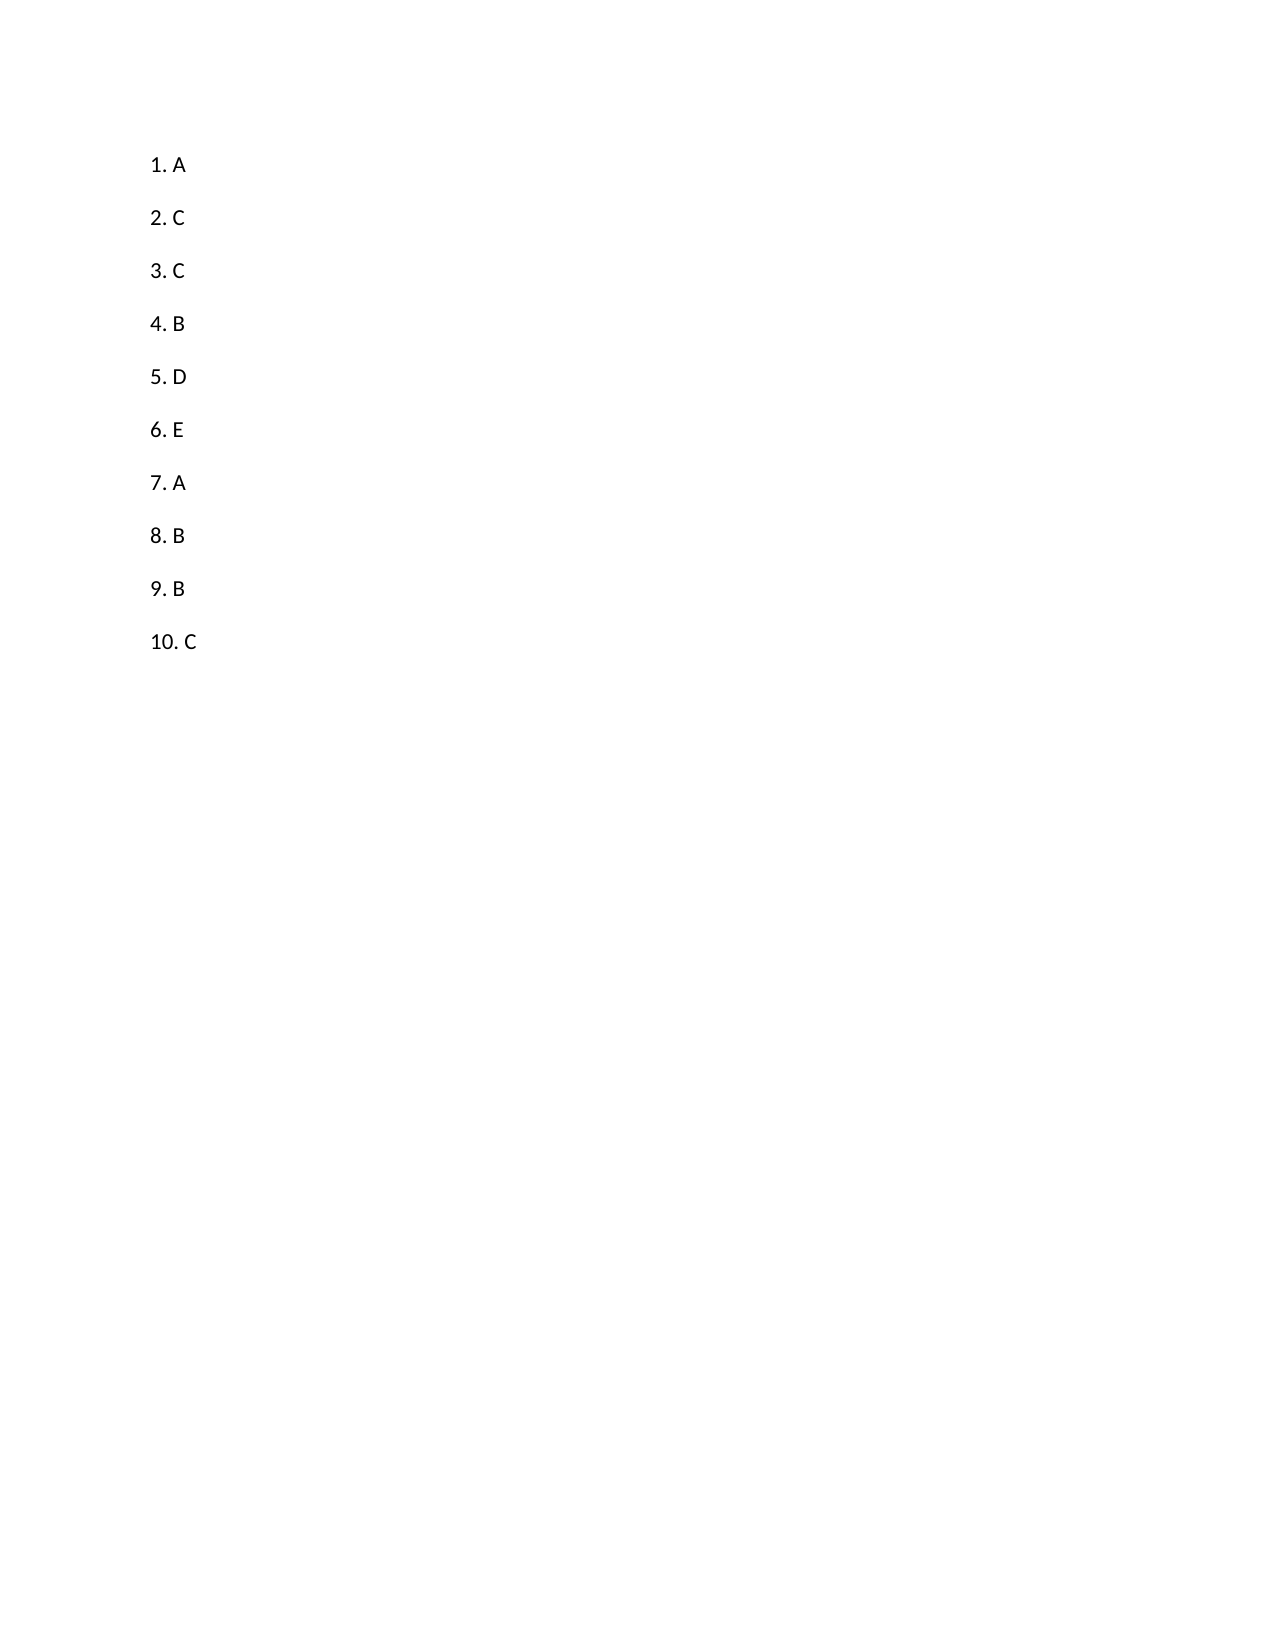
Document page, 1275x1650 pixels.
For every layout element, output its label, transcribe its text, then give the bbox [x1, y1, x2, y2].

text 8. B [150, 521, 1125, 549]
text 10. C [150, 627, 1125, 655]
text 2. C [150, 203, 1125, 231]
text 1. A [150, 150, 1125, 178]
text 3. C [150, 256, 1125, 284]
text 5. D [150, 362, 1125, 390]
text 6. E [150, 415, 1125, 443]
text 4. B [150, 309, 1125, 337]
text 7. A [150, 468, 1125, 496]
text 9. B [150, 574, 1125, 602]
